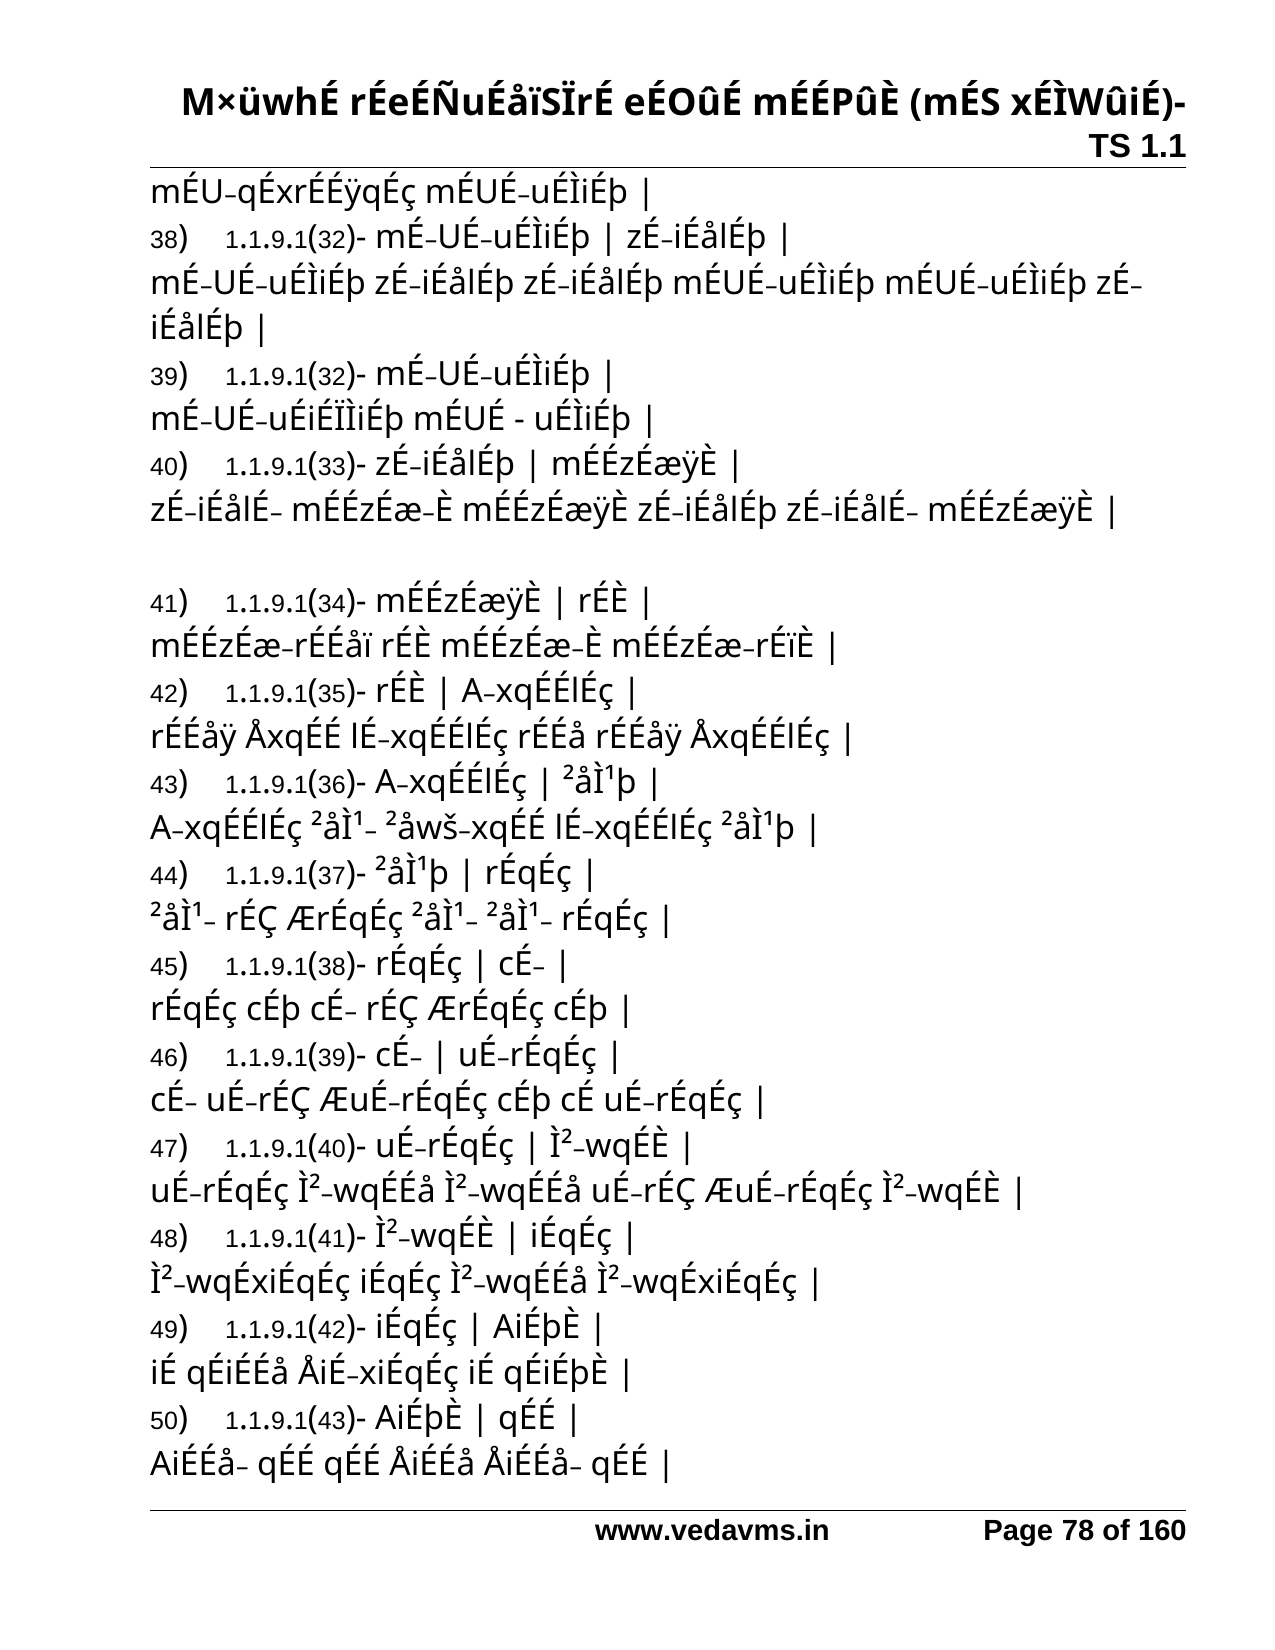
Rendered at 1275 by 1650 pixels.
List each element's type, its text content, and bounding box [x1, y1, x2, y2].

text 44) 1.1.9.1(37)- ²åÌ¹þ | rÉqÉç | [150, 849, 1186, 894]
text cÉ– uÉ–rÉÇ ÆuÉ–rÉqÉç cÉþ cÉ uÉ–rÉqÉç | [150, 1076, 1186, 1121]
text 47) 1.1.9.1(40)- uÉ–rÉqÉç | Ì²–wqÉÈ | [150, 1121, 1186, 1167]
text zÉ–iÉålÉ– mÉÉzÉæ–È mÉÉzÉæÿÈ zÉ–iÉålÉþ zÉ–iÉålÉ– mÉÉzÉæÿÈ | [150, 486, 1186, 531]
text 38) 1.1.9.1(32)- mÉ–UÉ–uÉÌiÉþ | zÉ–iÉålÉþ | [150, 213, 1186, 258]
text rÉqÉç cÉþ cÉ– rÉÇ ÆrÉqÉç cÉþ | [150, 985, 1186, 1031]
text rÉÉåÿ ÅxqÉÉ lÉ–xqÉÉlÉç rÉÉå rÉÉåÿ ÅxqÉÉlÉç | [150, 713, 1186, 758]
text 39) 1.1.9.1(32)- mÉ–UÉ–uÉÌiÉþ | [150, 349, 1186, 395]
text A–xqÉÉlÉç ²åÌ¹– ²åwš–xqÉÉ lÉ–xqÉÉlÉç ²åÌ¹þ | [150, 803, 1186, 849]
text 42) 1.1.9.1(35)- rÉÈ | A–xqÉÉlÉç | [150, 667, 1186, 713]
text 43) 1.1.9.1(36)- A–xqÉÉlÉç | ²åÌ¹þ | [150, 758, 1186, 803]
text Ì²–wqÉxiÉqÉç iÉqÉç Ì²–wqÉÉå Ì²–wqÉxiÉqÉç | [150, 1258, 1186, 1303]
text mÉ–U–qÉxrÉÉÿqÉç mÉUÉ–uÉÌiÉþ mÉUÉ–uÉÌiÉþ mÉU–qÉxrÉÉÿqÉç mÉU–qÉxrÉÉÿqÉç mÉUÉ–uÉÌiÉþ | [150, 168, 1186, 213]
text 40) 1.1.9.1(33)- zÉ–iÉålÉþ | mÉÉzÉæÿÈ | [150, 440, 1186, 486]
text mÉ–UÉ–uÉÌiÉþ zÉ–iÉålÉþ zÉ–iÉålÉþ mÉUÉ–uÉÌiÉþ mÉUÉ–uÉÌiÉþ zÉ–iÉålÉþ | [150, 258, 1186, 349]
text 45) 1.1.9.1(38)- rÉqÉç | cÉ– | [150, 940, 1186, 985]
text mÉ–UÉ–uÉiÉÏÌiÉþ mÉUÉ - uÉÌiÉþ | [150, 395, 1186, 440]
text mÉÉzÉæ–rÉÉåï rÉÈ mÉÉzÉæ–È mÉÉzÉæ–rÉïÈ | [150, 622, 1186, 667]
text ²åÌ¹– rÉÇ ÆrÉqÉç ²åÌ¹– ²åÌ¹– rÉqÉç | [150, 894, 1186, 940]
text uÉ–rÉqÉç Ì²–wqÉÉå Ì²–wqÉÉå uÉ–rÉÇ ÆuÉ–rÉqÉç Ì²–wqÉÈ | [150, 1167, 1186, 1212]
text 48) 1.1.9.1(41)- Ì²–wqÉÈ | iÉqÉç | [150, 1212, 1186, 1258]
text 49) 1.1.9.1(42)- iÉqÉç | AiÉþÈ | [150, 1303, 1186, 1348]
text iÉ qÉiÉÉå ÅiÉ–xiÉqÉç iÉ qÉiÉþÈ | [150, 1348, 1186, 1394]
text AiÉÉå– qÉÉ qÉÉ ÅiÉÉå ÅiÉÉå– qÉÉ | [150, 1439, 1186, 1485]
text 46) 1.1.9.1(39)- cÉ– | uÉ–rÉqÉç | [150, 1031, 1186, 1076]
text 41) 1.1.9.1(34)- mÉÉzÉæÿÈ | rÉÈ | [150, 576, 1186, 622]
text 50) 1.1.9.1(43)- AiÉþÈ | qÉÉ | [150, 1394, 1186, 1439]
